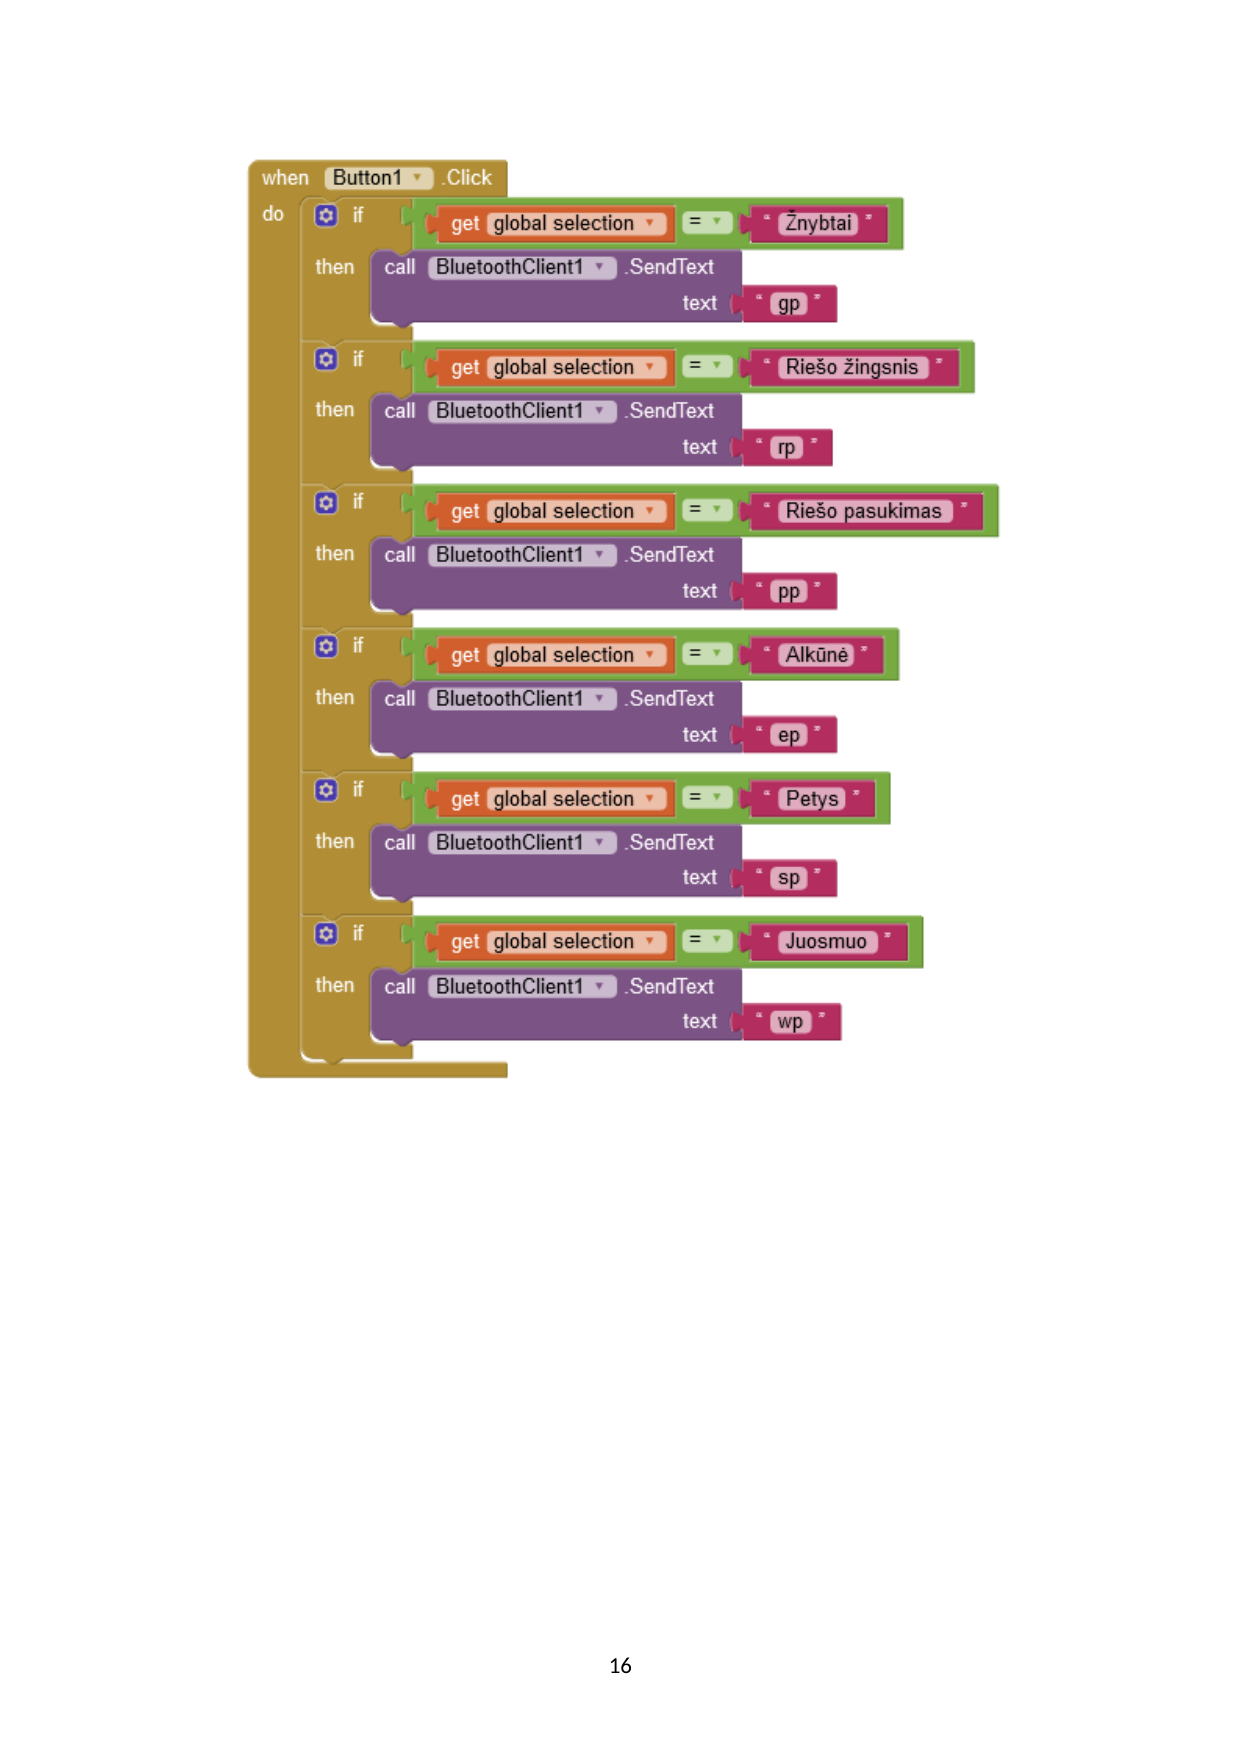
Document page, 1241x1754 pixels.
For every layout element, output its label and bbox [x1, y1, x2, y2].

picture [225, 150, 1005, 1083]
